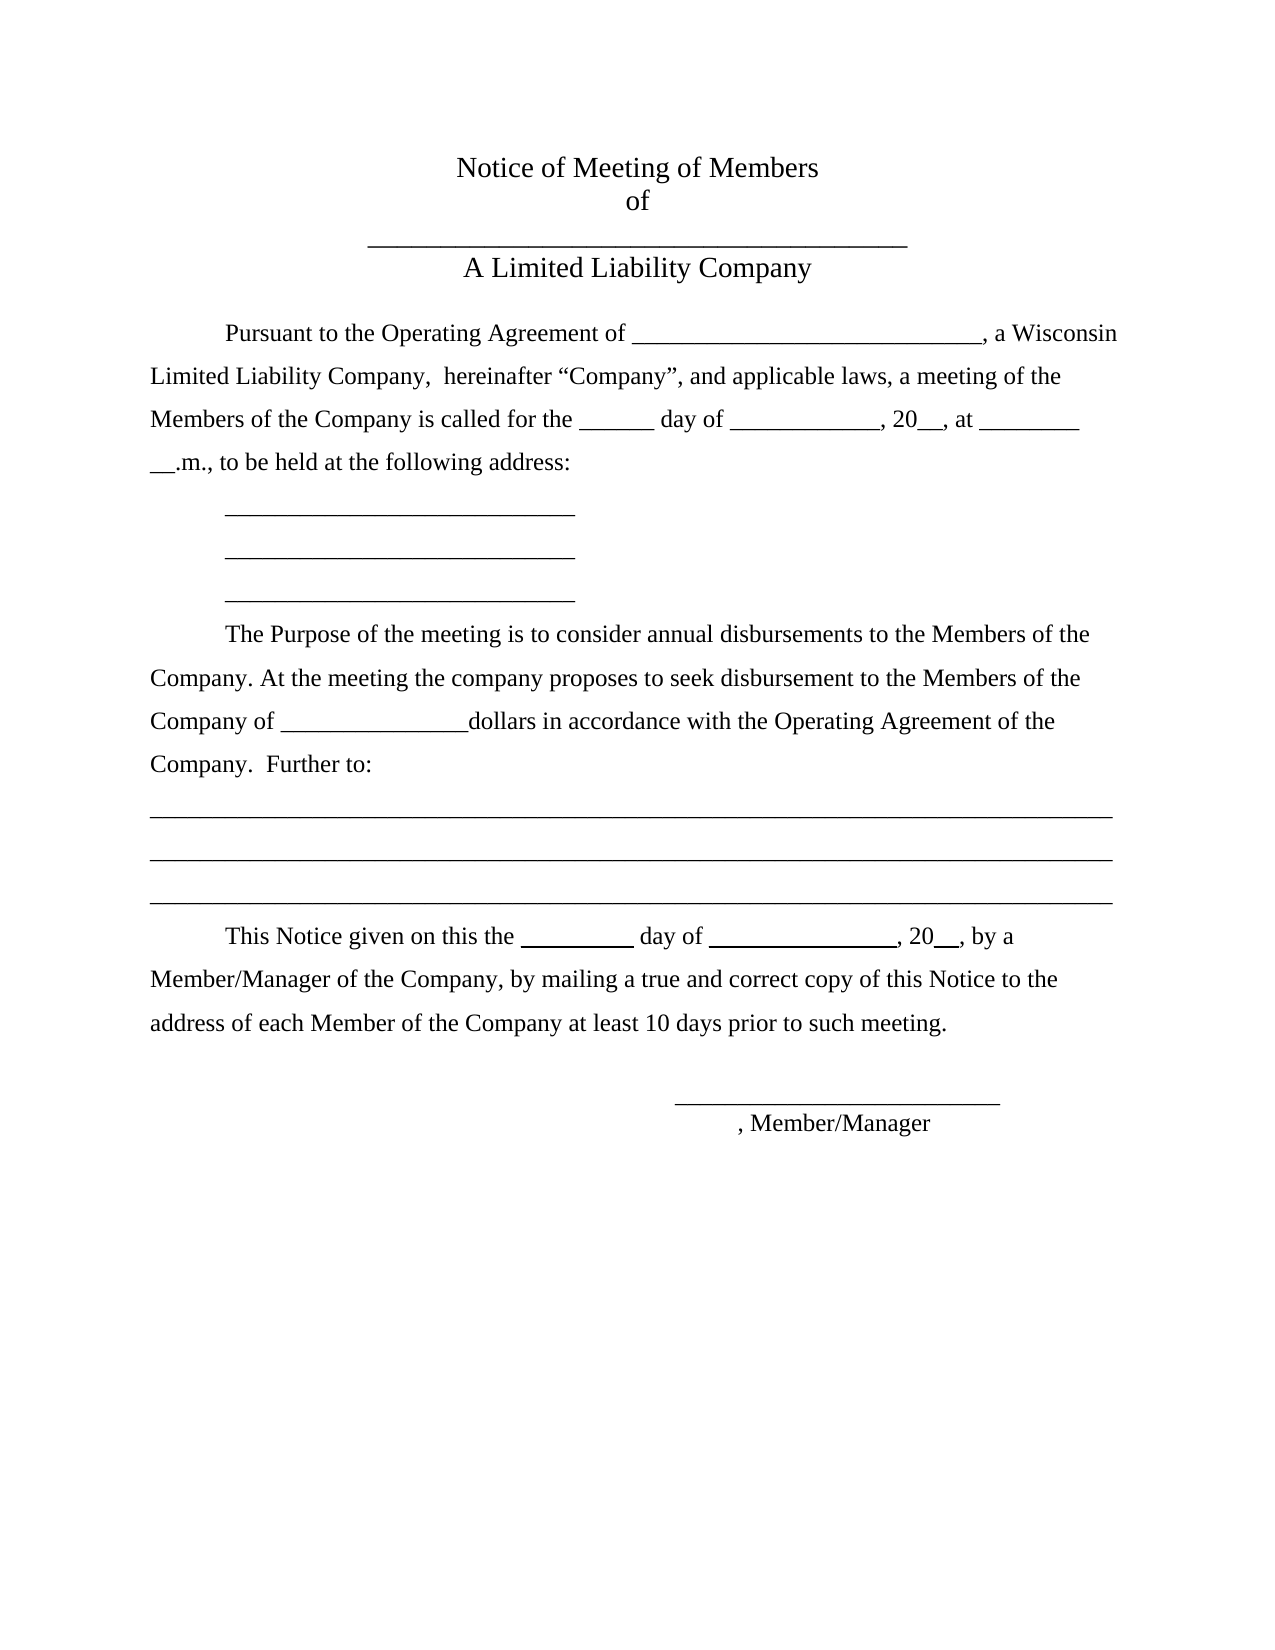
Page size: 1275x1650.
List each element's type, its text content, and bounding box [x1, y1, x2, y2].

text , Member/Manager [150, 1108, 1125, 1137]
text ____________________________ [150, 576, 1125, 605]
text ____________________________ [150, 490, 1125, 519]
text Pursuant to the Operating Agreement of ____________________________, a Wisconsin Limited Liability Company, hereinafter “Company”, and applicable laws, a meeting of the Members of the Company is called for the ______ day of ____________, 20__, at ________ __.m., to be held at the following address: [150, 318, 1125, 476]
text __________________________ [225, 1079, 1125, 1108]
subtitle Notice of Meeting of Members [150, 150, 1125, 183]
text The Purpose of the meeting is to consider annual disbursements to the Members of the Company. At the meeting the company proposes to seek disbursement to the Members of the Company of _______________dollars in accordance with the Operating Agreement of the Company. Further to: _____________________________________________________________________________ [150, 619, 1125, 821]
text ____________________________ [150, 533, 1125, 562]
text This Notice given on this the _________ day of _______________, 20__, by a Member/Manager of the Company, by mailing a true and correct copy of this Notice to the address of each Member of the Company at least 10 days prior to such meeting. [150, 921, 1125, 1036]
text _____________________________________________________________________________ [150, 835, 1125, 864]
text _____________________________________ [150, 217, 1125, 251]
text _____________________________________________________________________________ [150, 878, 1125, 907]
text of [150, 183, 1125, 217]
subtitle A Limited Liability Company [150, 251, 1125, 284]
